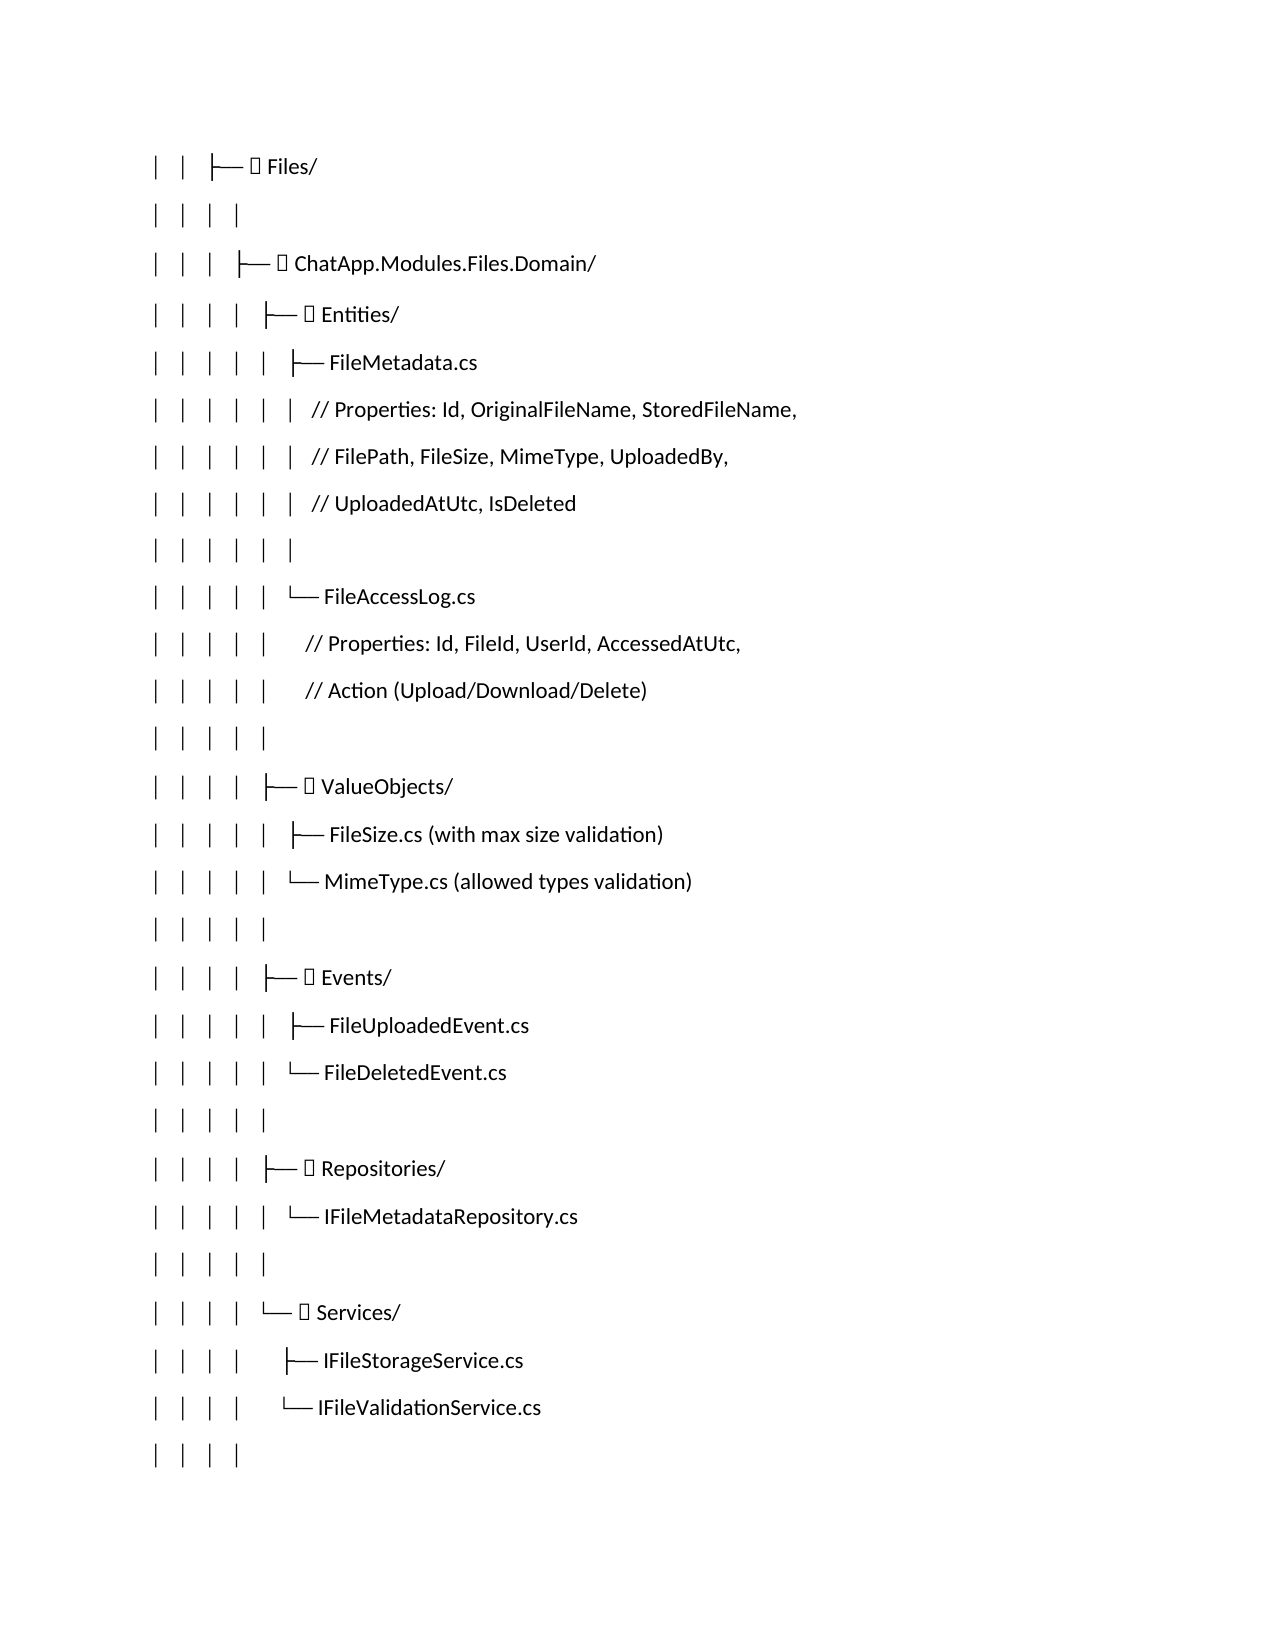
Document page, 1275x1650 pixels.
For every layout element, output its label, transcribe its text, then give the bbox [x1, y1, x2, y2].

text │ │ ├── 📂 Files/ [150, 150, 1125, 181]
text │ │ │ │ ├── IFileStorageService.cs [150, 1347, 285, 1375]
text │ │ │ │ │ │ // UploadedAtUtc, IsDeleted [150, 489, 1125, 517]
text │ │ │ │ └── 📂 Services/ [150, 1296, 1125, 1327]
text │ │ │ │ │ [150, 1105, 1125, 1133]
text │ │ │ │ [150, 1440, 1125, 1468]
text │ │ │ │ ├── IFileStorageService.cs [287, 1347, 1125, 1375]
text │ │ │ │ ├── 📂 Events/ [150, 961, 1125, 992]
text │ │ │ │ ├── 📂 Repositories/ [150, 1152, 1125, 1183]
text │ │ │ │ │ └── FileAccessLog.cs [150, 582, 1125, 611]
text │ │ │ │ │ [150, 1249, 1125, 1277]
text │ │ │ │ [150, 200, 1125, 228]
text │ │ │ ├── 📂 ChatApp.Modules.Files.Domain/ [150, 247, 1125, 278]
text │ │ │ │ │ [150, 914, 1125, 942]
text │ │ │ │ │ // Properties: Id, FileId, UserId, AccessedAtUtc, [150, 629, 1125, 657]
text │ │ │ │ │ ├── FileUploadedEvent.cs [150, 1011, 1125, 1039]
text │ │ │ │ │ [150, 723, 1125, 751]
text │ │ │ │ │ │ [150, 536, 1125, 564]
text │ │ │ │ │ └── FileDeletedEvent.cs [150, 1058, 1125, 1086]
text │ │ │ │ │ │ // Properties: Id, OriginalFileName, StoredFileName, [150, 395, 1125, 423]
text │ │ │ │ │ // Action (Upload/Download/Delete) [150, 676, 1125, 704]
text │ │ │ │ │ └── IFileMetadataRepository.cs [150, 1202, 1125, 1231]
text │ │ │ │ │ │ // FilePath, FileSize, MimeType, UploadedBy, [150, 442, 1125, 470]
text │ │ │ │ │ ├── FileMetadata.cs [150, 348, 1125, 376]
text │ │ │ │ │ └── MimeType.cs (allowed types validation) [150, 867, 1125, 895]
text │ │ │ │ └── IFileValidationService.cs [150, 1393, 1125, 1422]
text │ │ │ │ ├── 📂 ValueObjects/ [150, 770, 1125, 801]
text │ │ │ │ ├── 📂 Entities/ [150, 298, 1125, 329]
text │ │ │ │ │ ├── FileSize.cs (with max size validation) [150, 820, 1125, 848]
